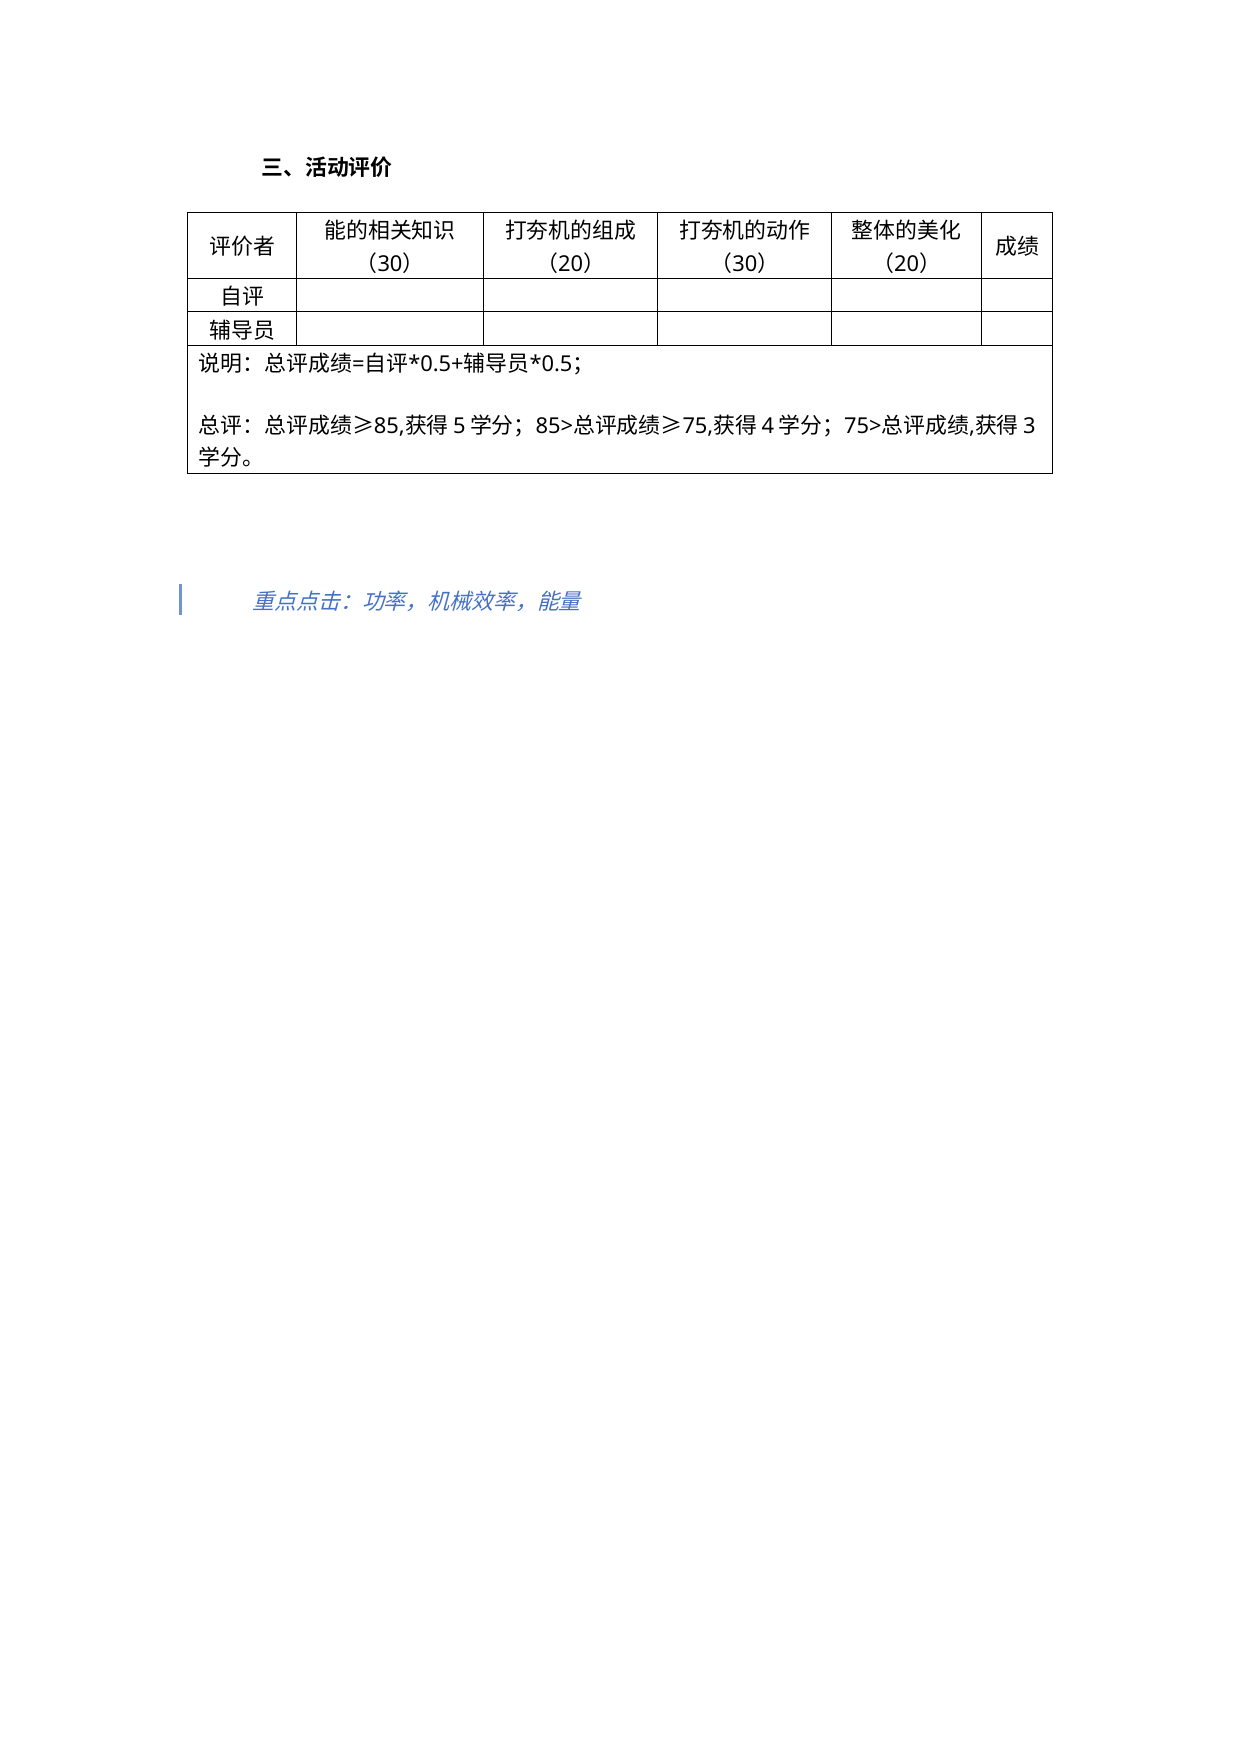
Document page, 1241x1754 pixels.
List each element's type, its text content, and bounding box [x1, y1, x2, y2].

table_cell [832, 279, 981, 311]
table_cell [297, 312, 483, 345]
table_cell 自评 [188, 279, 296, 311]
table_header 能的相关知识（30） [297, 213, 483, 278]
table_cell [832, 312, 981, 345]
table_cell 辅导员 [188, 312, 296, 345]
table_header 成绩 [982, 213, 1052, 278]
table_cell [982, 312, 1052, 345]
table_cell 说明：总评成绩=自评*0.5+辅导员*0.5； 总评：总评成绩≥85,获得5学分；85>总评成绩≥75,获得4学分；75>总评成绩,获得3学分。 [188, 346, 1052, 472]
table_cell [658, 279, 831, 311]
table_header 打夯机的组成（20） [484, 213, 657, 278]
table_cell [982, 279, 1052, 311]
table_cell [658, 312, 831, 345]
table_header 评价者 [188, 213, 296, 278]
table_header 整体的美化（20） [832, 213, 981, 278]
table_cell [297, 279, 483, 311]
table_cell [484, 279, 657, 311]
table_cell [484, 312, 657, 345]
table_header 打夯机的动作（30） [658, 213, 831, 278]
text 三、活动评价 [187, 150, 1053, 182]
